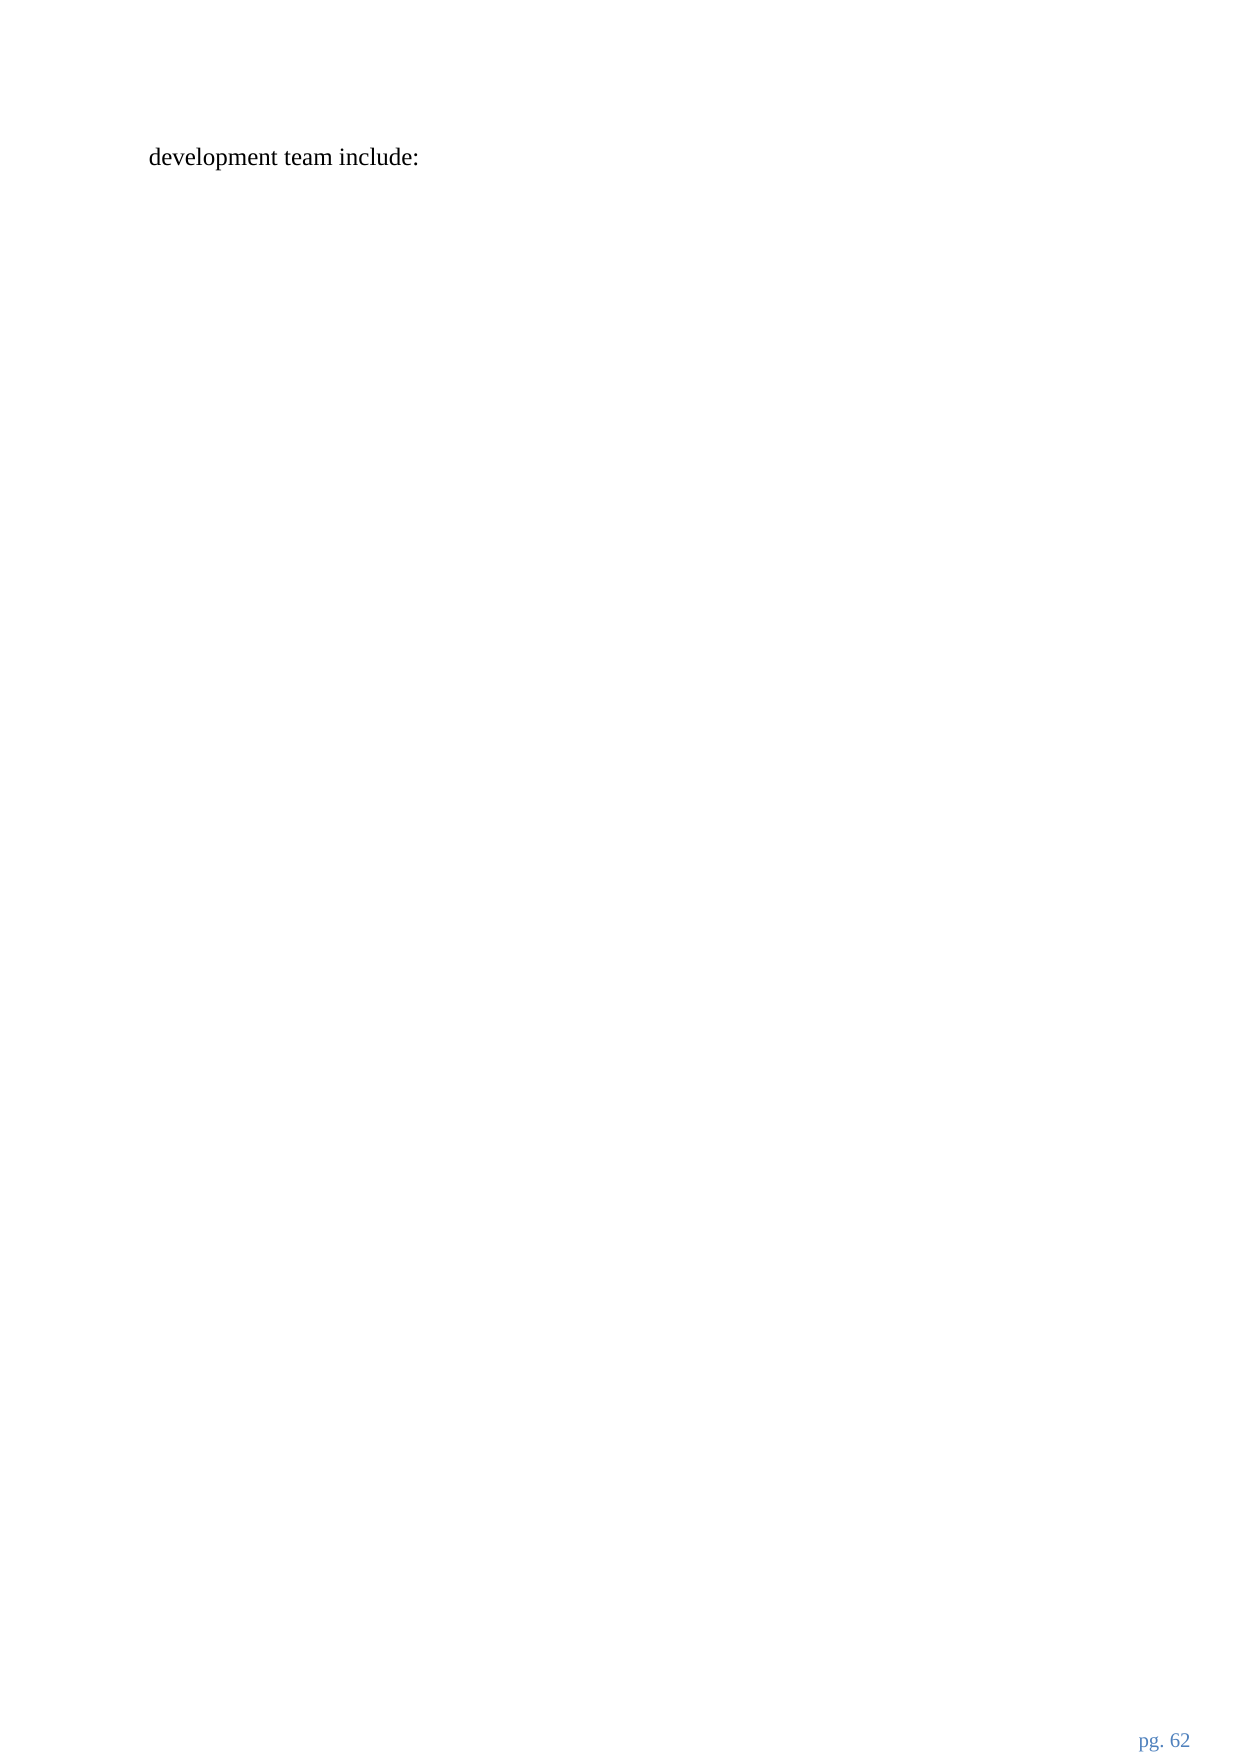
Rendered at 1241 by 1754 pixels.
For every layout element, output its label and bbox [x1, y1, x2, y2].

text [148, 142, 1089, 170]
